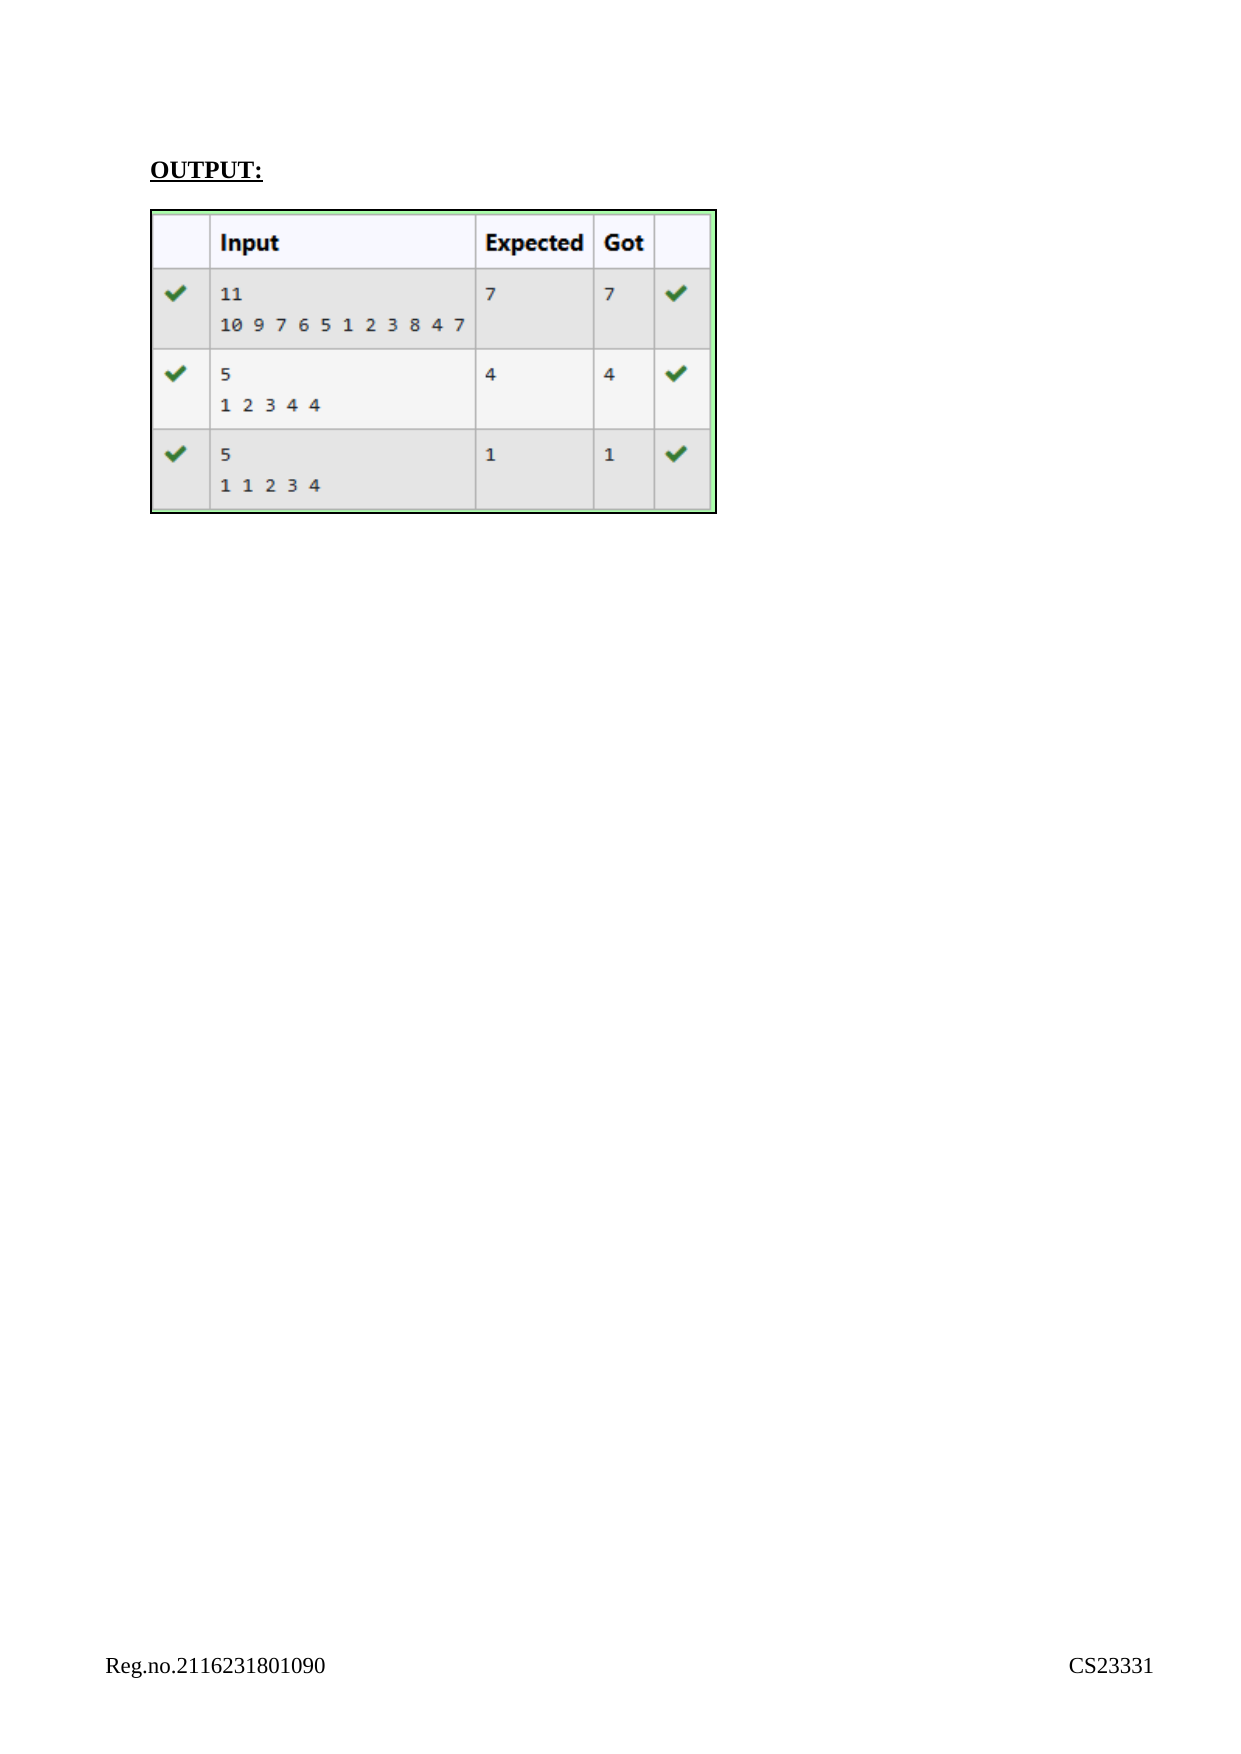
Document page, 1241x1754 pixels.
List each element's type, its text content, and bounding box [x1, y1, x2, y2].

text OUTPUT: [150, 155, 1155, 184]
picture [152, 211, 715, 512]
